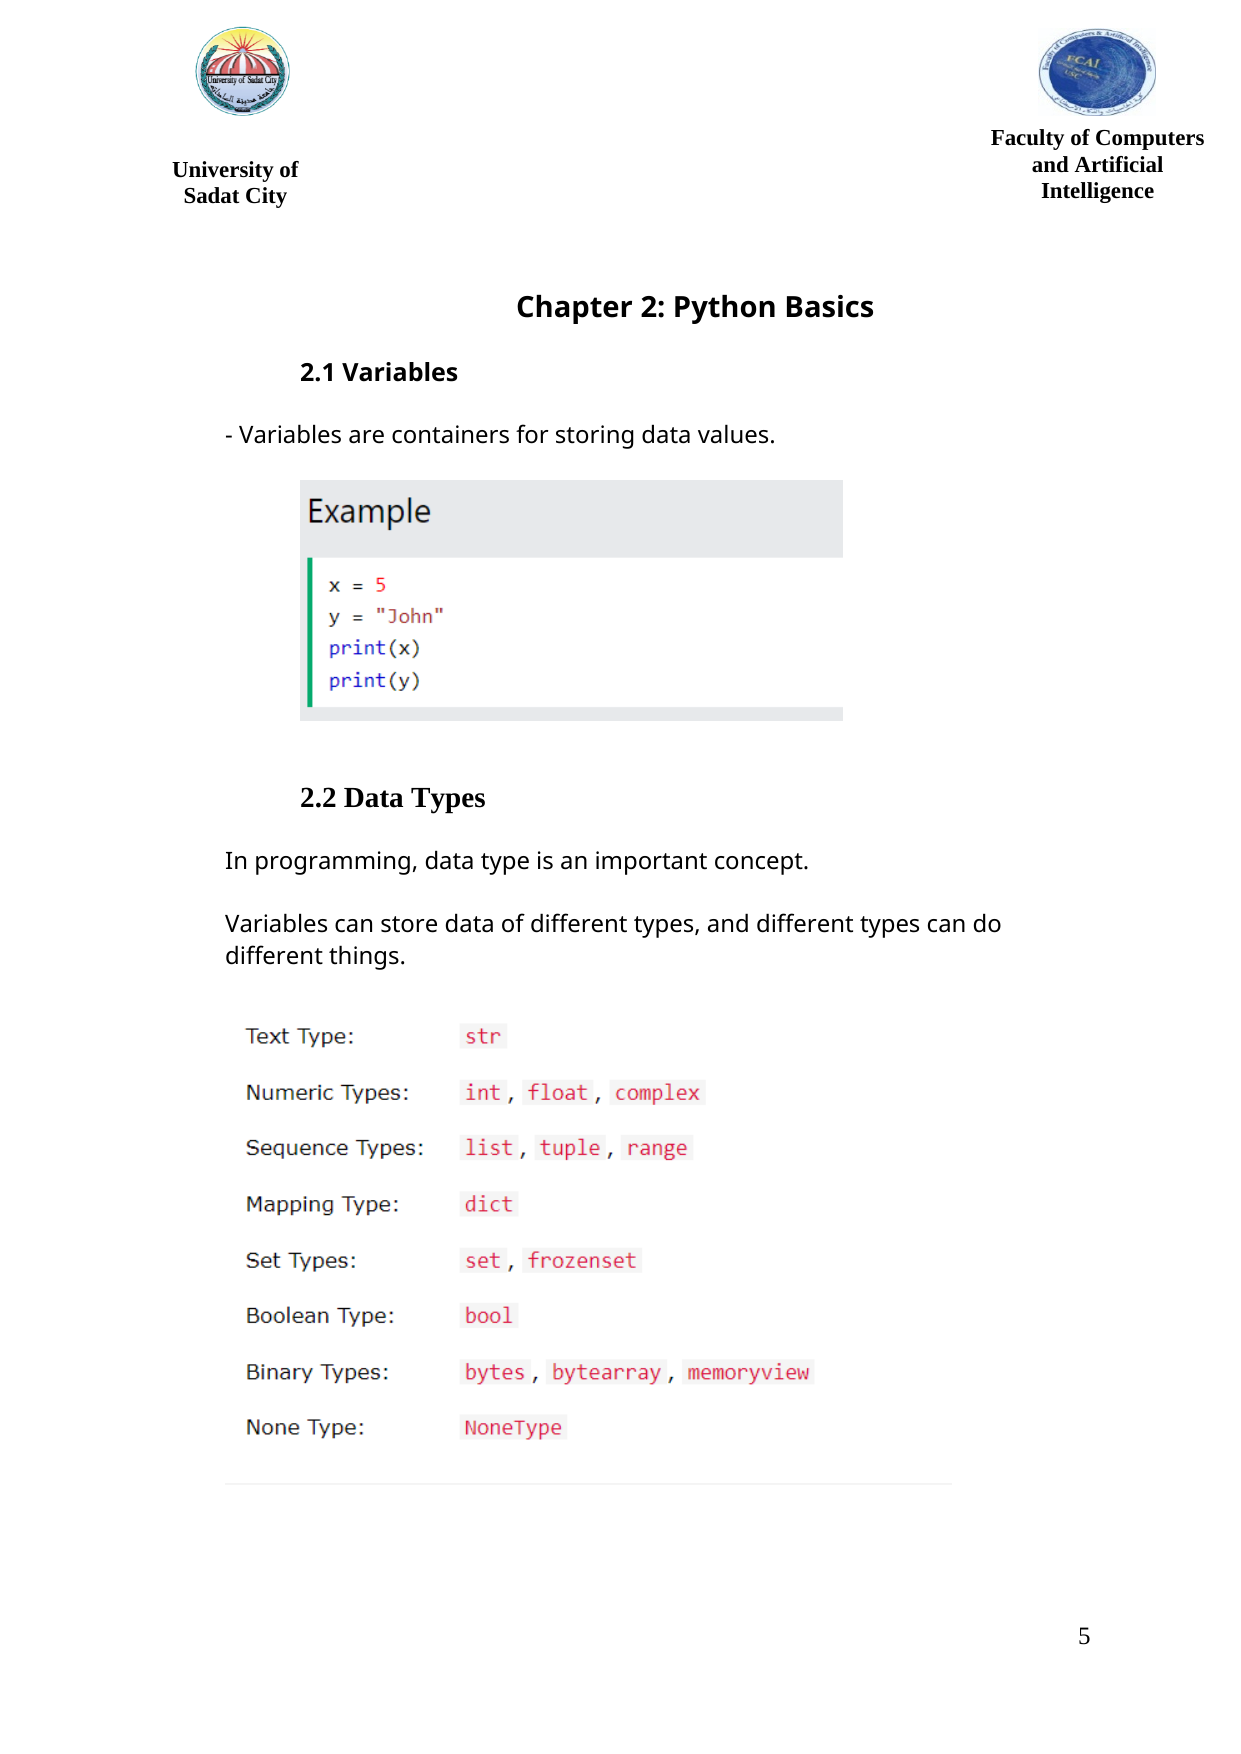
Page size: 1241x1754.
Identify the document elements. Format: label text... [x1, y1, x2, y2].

text Variables can store data of different types, and different types can do different things. [225, 906, 1090, 972]
text - Variables are containers for storing data values. [225, 418, 1090, 451]
picture [300, 480, 843, 721]
text In programming, data type is an important concept. [225, 844, 1090, 876]
text 2.1 Variables [300, 355, 1090, 389]
picture [1038, 28, 1156, 116]
picture [195, 26, 290, 116]
text 2.2 Data Types [300, 780, 1090, 814]
picture [225, 1001, 952, 1491]
text Chapter 2: Python Basics [300, 286, 1090, 326]
